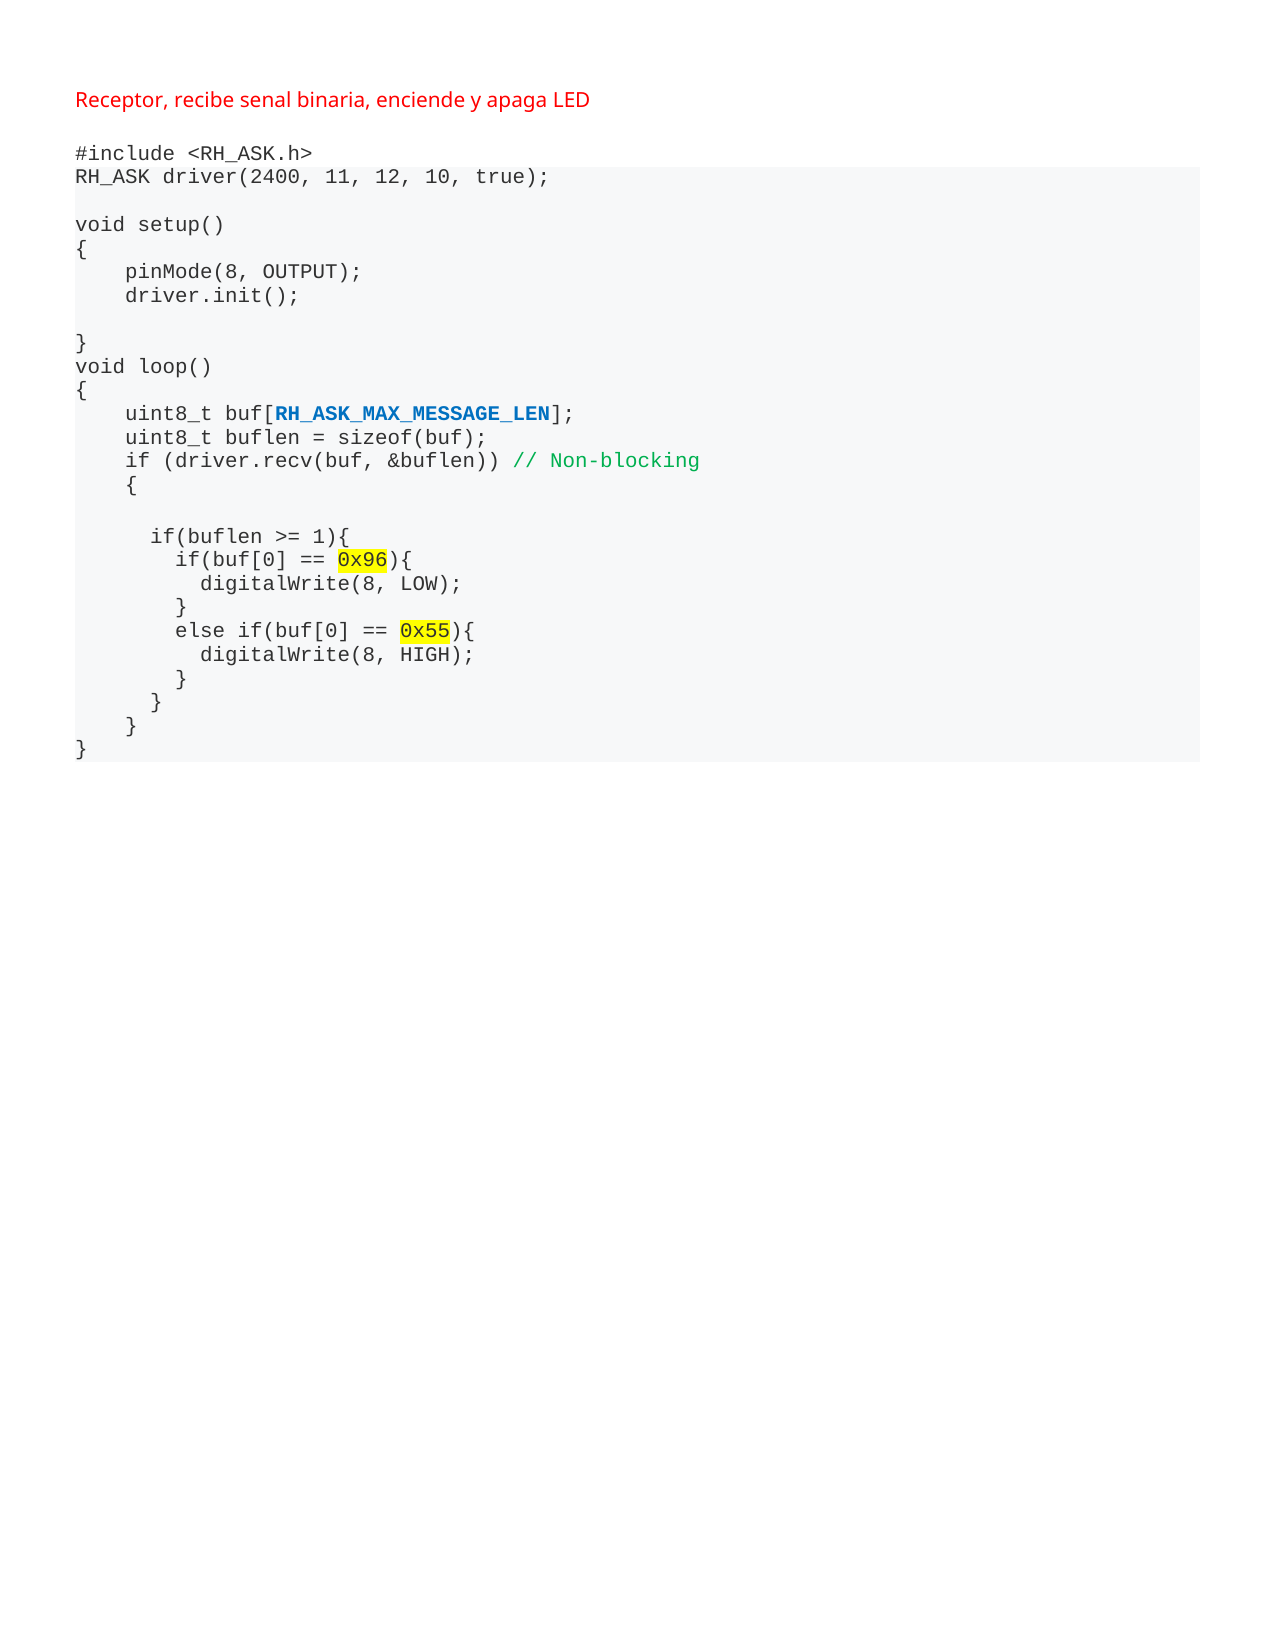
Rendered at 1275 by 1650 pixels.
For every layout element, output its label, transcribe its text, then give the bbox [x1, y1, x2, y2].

text RH_ASK driver(2400, 11, 12, 10, true); [75, 167, 1200, 190]
text digitalWrite(8, LOW); [75, 573, 1200, 597]
text { [75, 474, 1200, 498]
text } [75, 667, 1200, 691]
text else if(buf[0] == 0x55){ [450, 620, 1200, 644]
text Receptor, recibe senal binaria, enciende y apaga LED [75, 75, 1200, 114]
text uint8_t buf[RH_ASK_MAX_MESSAGE_LEN]; [75, 403, 1200, 427]
text else if(buf[0] == 0x55){ [75, 620, 400, 644]
text uint8_t buflen = sizeof(buf); [75, 427, 1200, 450]
text } [75, 715, 1200, 738]
text } [75, 332, 1200, 356]
text if(buf[0] == 0x96){ [387, 549, 1200, 573]
text driver.init(); [75, 285, 1200, 308]
text void setup() [75, 214, 1200, 237]
text } [75, 691, 1200, 715]
text { [75, 379, 1200, 403]
text digitalWrite(8, HIGH); [75, 644, 1200, 667]
text if(buf[0] == 0x96){ [75, 549, 338, 573]
text } [75, 738, 1200, 762]
text pinMode(8, OUTPUT); [75, 261, 1200, 285]
text { [75, 237, 1200, 261]
text if(buflen >= 1){ [75, 526, 1200, 549]
text } [75, 597, 1200, 620]
text #include <RH_ASK.h> [75, 143, 1200, 167]
text void loop() [75, 356, 1200, 379]
text if (driver.recv(buf, &buflen)) // Non-blocking [75, 450, 1200, 474]
